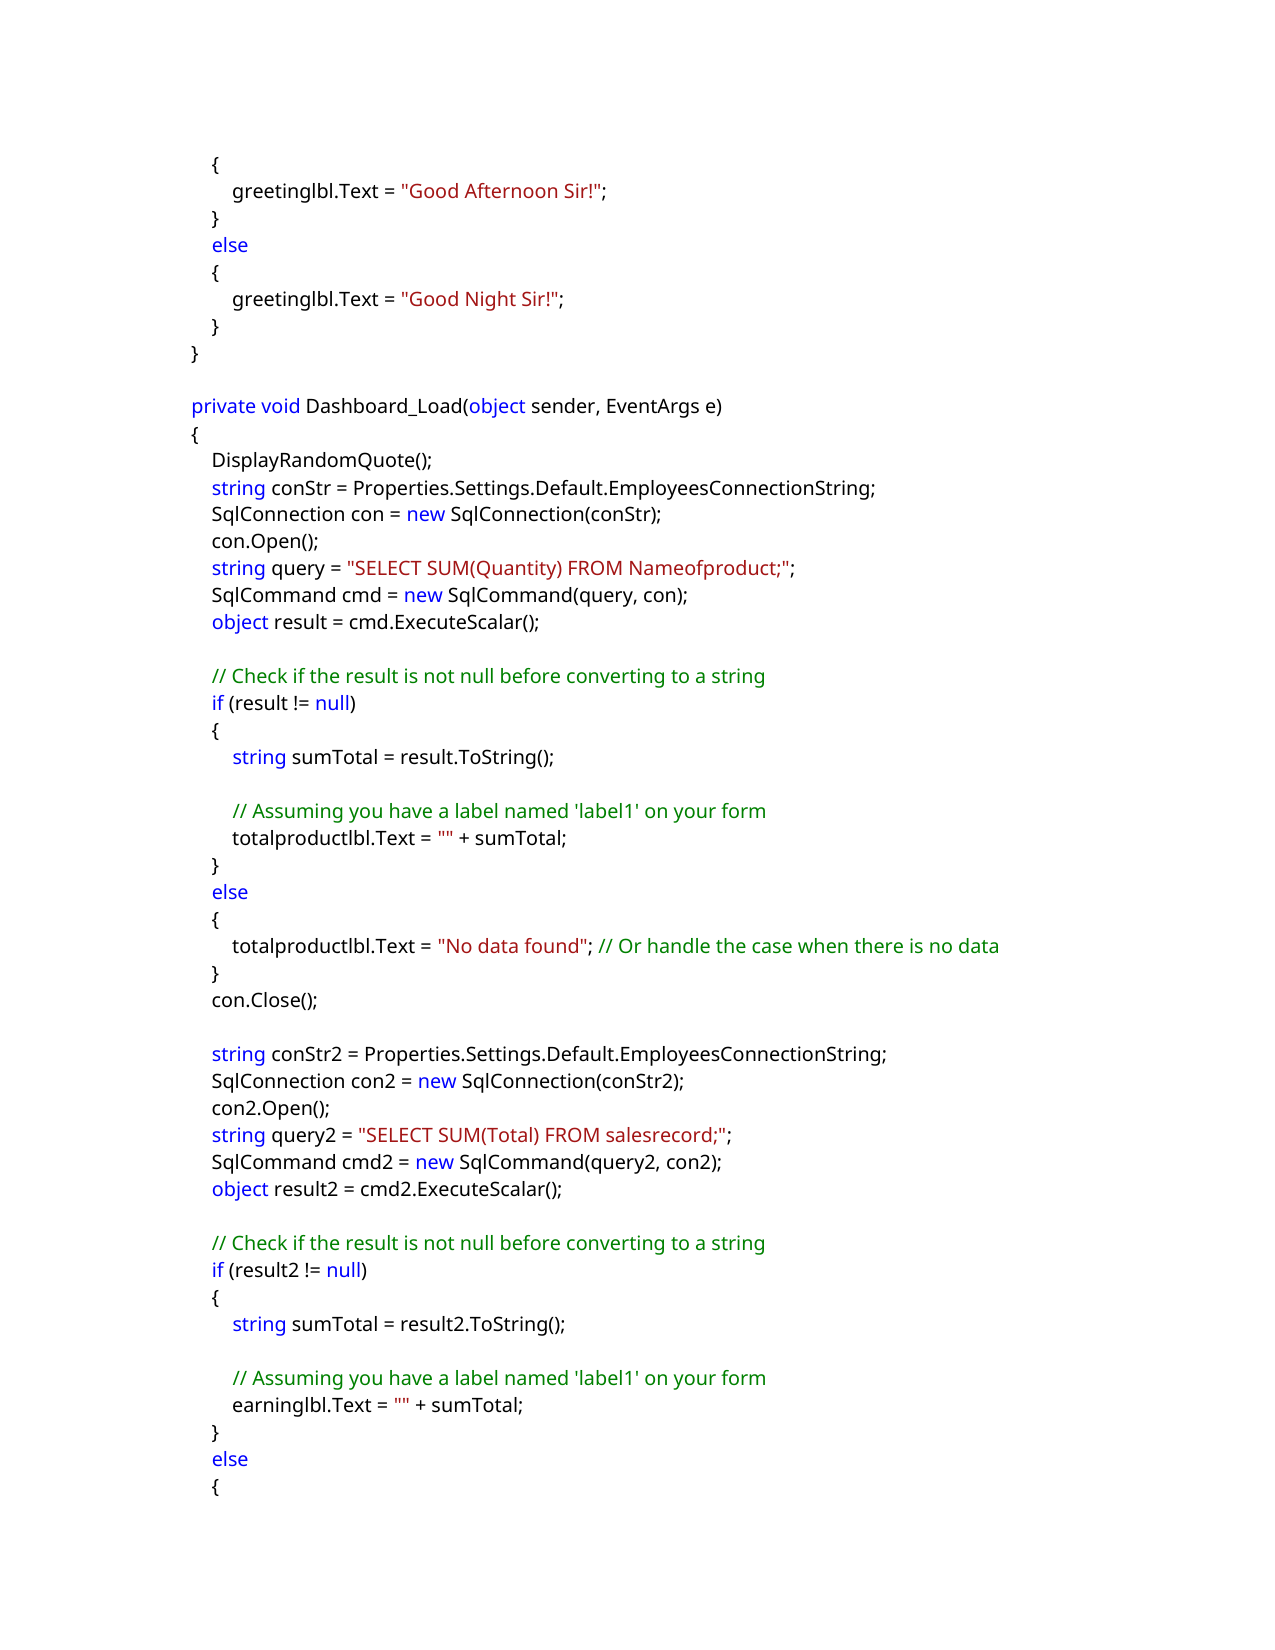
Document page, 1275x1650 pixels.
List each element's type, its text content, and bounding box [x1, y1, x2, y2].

text { [150, 1472, 1125, 1499]
text object result2 = cmd2.ExecuteScalar(); [150, 1175, 1125, 1202]
text // Assuming you have a label named 'label1' on your form [150, 797, 1125, 824]
text string query2 = "SELECT SUM(Total) FROM salesrecord;"; [150, 1121, 1125, 1148]
text string conStr2 = Properties.Settings.Default.EmployeesConnectionString; [150, 1040, 1125, 1067]
text // Check if the result is not null before converting to a string [150, 663, 1125, 689]
text } [150, 851, 1125, 878]
text } [150, 959, 1125, 986]
text } [150, 312, 1125, 339]
text object result = cmd.ExecuteScalar(); [150, 609, 1125, 636]
text con2.Open(); [150, 1094, 1125, 1121]
text con.Close(); [150, 986, 1125, 1013]
text SqlConnection con2 = new SqlConnection(conStr2); [150, 1067, 1125, 1094]
text earninglbl.Text = "" + sumTotal; [150, 1391, 1125, 1418]
text { [150, 258, 1125, 285]
text else [150, 1445, 1125, 1472]
text string query = "SELECT SUM(Quantity) FROM Nameofproduct;"; [150, 555, 1125, 582]
text } [150, 339, 1125, 366]
text } [150, 1418, 1125, 1445]
text string sumTotal = result.ToString(); [150, 743, 1125, 771]
text greetinglbl.Text = "Good Night Sir!"; [150, 285, 1125, 312]
text { [150, 1283, 1125, 1310]
text if (result != null) [150, 689, 1125, 717]
text } [150, 204, 1125, 231]
text SqlCommand cmd = new SqlCommand(query, con); [150, 582, 1125, 609]
text totalproductlbl.Text = "" + sumTotal; [150, 824, 1125, 851]
text { [150, 420, 1125, 447]
text // Check if the result is not null before converting to a string [150, 1229, 1125, 1256]
text else [150, 231, 1125, 258]
text SqlConnection con = new SqlConnection(conStr); [150, 501, 1125, 528]
text greetinglbl.Text = "Good Afternoon Sir!"; [150, 177, 1125, 204]
text { [150, 905, 1125, 932]
text { [150, 150, 1125, 177]
text private void Dashboard_Load(object sender, EventArgs e) [150, 393, 1125, 420]
text con.Open(); [150, 528, 1125, 555]
text string conStr = Properties.Settings.Default.EmployeesConnectionString; [150, 474, 1125, 501]
text string sumTotal = result2.ToString(); [150, 1310, 1125, 1337]
text else [150, 878, 1125, 905]
text DisplayRandomQuote(); [150, 447, 1125, 474]
text { [150, 717, 1125, 743]
text SqlCommand cmd2 = new SqlCommand(query2, con2); [150, 1148, 1125, 1175]
text if (result2 != null) [150, 1256, 1125, 1283]
text totalproductlbl.Text = "No data found"; // Or handle the case when there is no data [150, 932, 1125, 959]
text // Assuming you have a label named 'label1' on your form [150, 1364, 1125, 1391]
